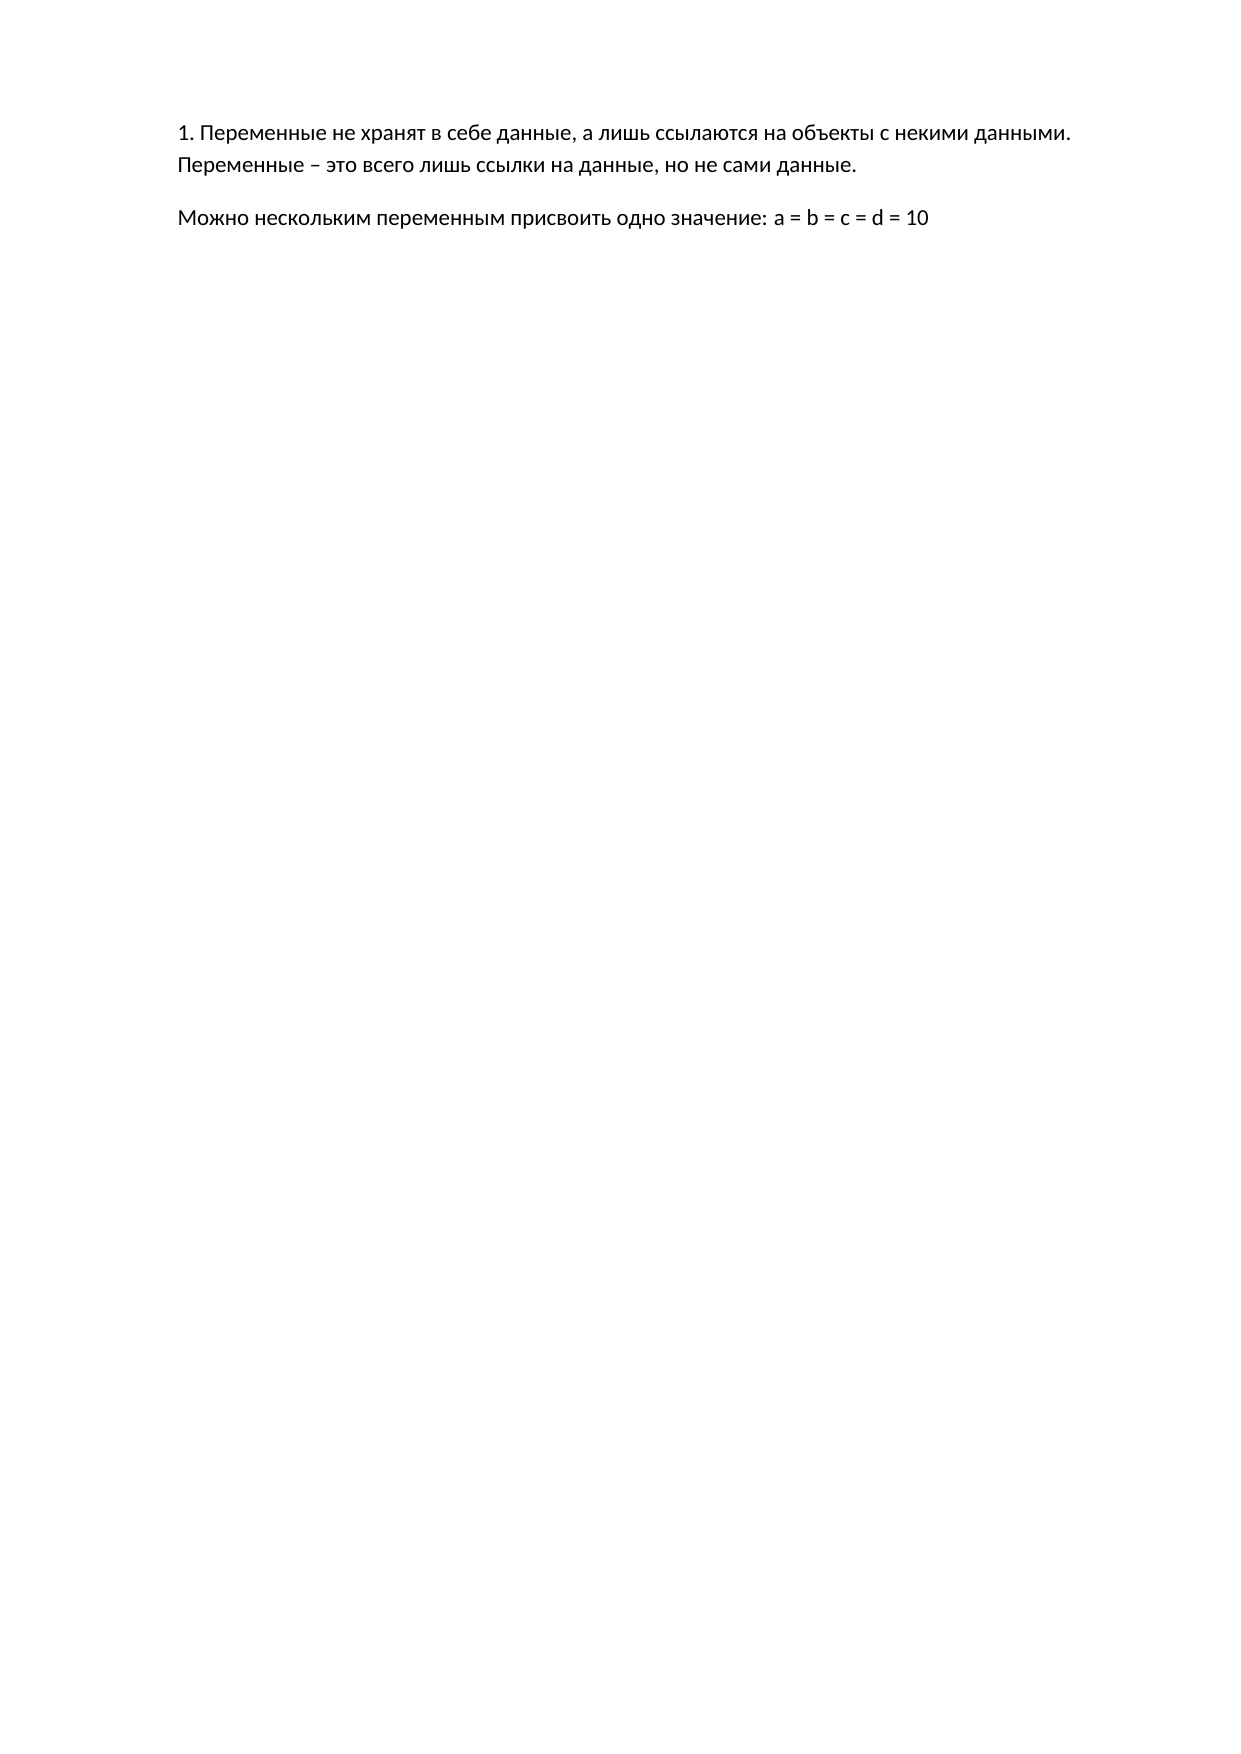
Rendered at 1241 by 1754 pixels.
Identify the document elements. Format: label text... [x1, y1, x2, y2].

text 1. Переменные не хранят в себе данные, а лишь ссылаются на объекты с некими данными. Переменные – это всего лишь ссылки на данные, но не сами данные. [177, 118, 1152, 178]
text Можно нескольким переменным присвоить одно значение: a = b = c = d = 10 [177, 203, 1152, 231]
